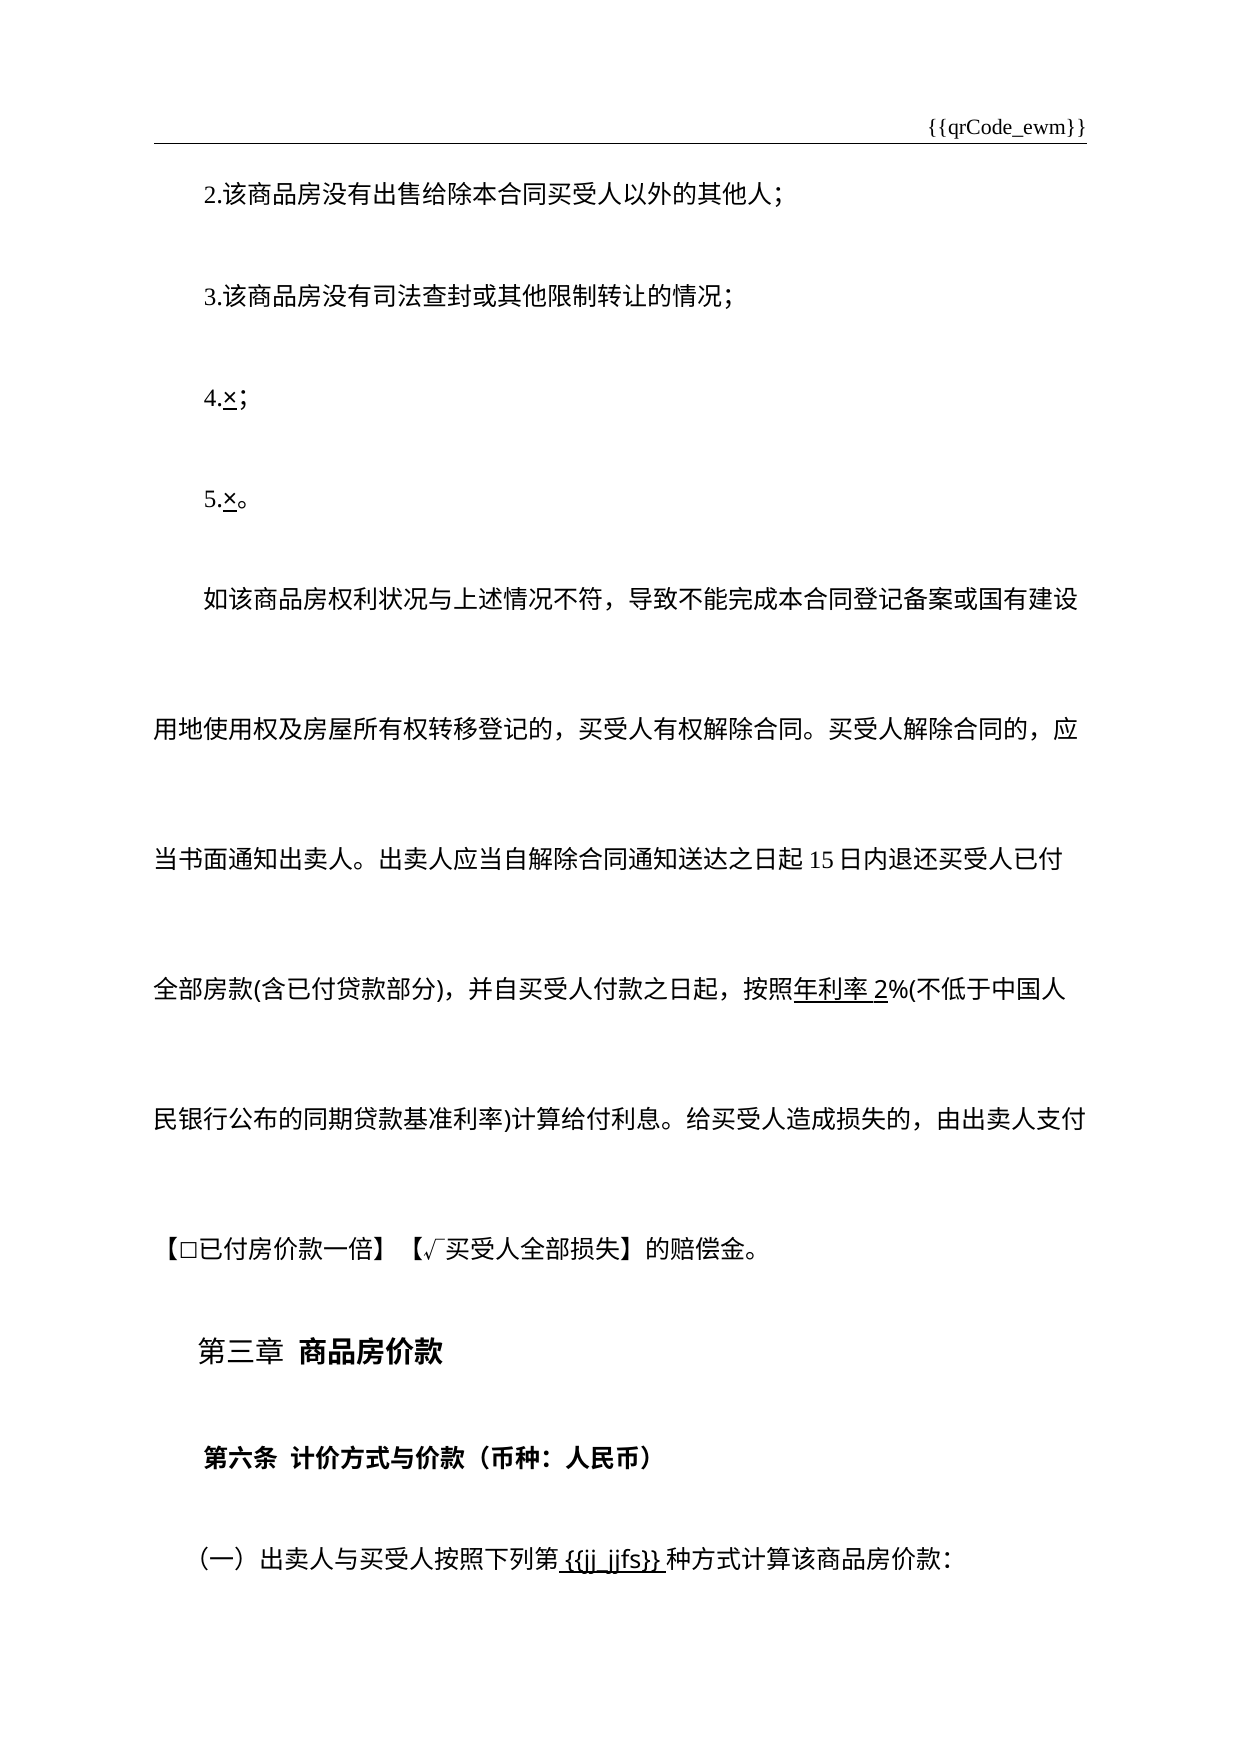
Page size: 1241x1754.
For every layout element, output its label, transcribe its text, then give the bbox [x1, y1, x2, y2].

text （一）出卖人与买受人按照下列第 {{jj_jjfs}} 种方式计算该商品房价款： [153, 1525, 1087, 1590]
text 5.。 [153, 464, 1087, 529]
text 第六条 计价方式与价款（币种：人民币） [153, 1424, 1087, 1489]
text 如该商品房权利状况与上述情况不符，导致不能完成本合同登记备案或国有建设用地使用权及房屋所有权转移登记的，买受人有权解除合同。买受人解除合同的，应当书面通知出卖人。出卖人应当自解除合同通知送达之日起15日内退还买受人已付全部房款(含已付贷款部分)，并自买受人付款之日起，按照%(不低于中国人民银行公布的同期贷款基准利率)计算给付利息。给买受人造成损失的，由出卖人支付【已付房价款一倍】【买受人全部损失】的赔偿金。 [153, 566, 1087, 1281]
text 4.； [153, 363, 1087, 428]
text 2.该商品房没有出售给除本合同买受人以外的其他人； [153, 161, 1087, 226]
text 第三章 商品房价款 [153, 1317, 1087, 1382]
text 3.该商品房没有司法查封或其他限制转让的情况； [153, 262, 1087, 327]
